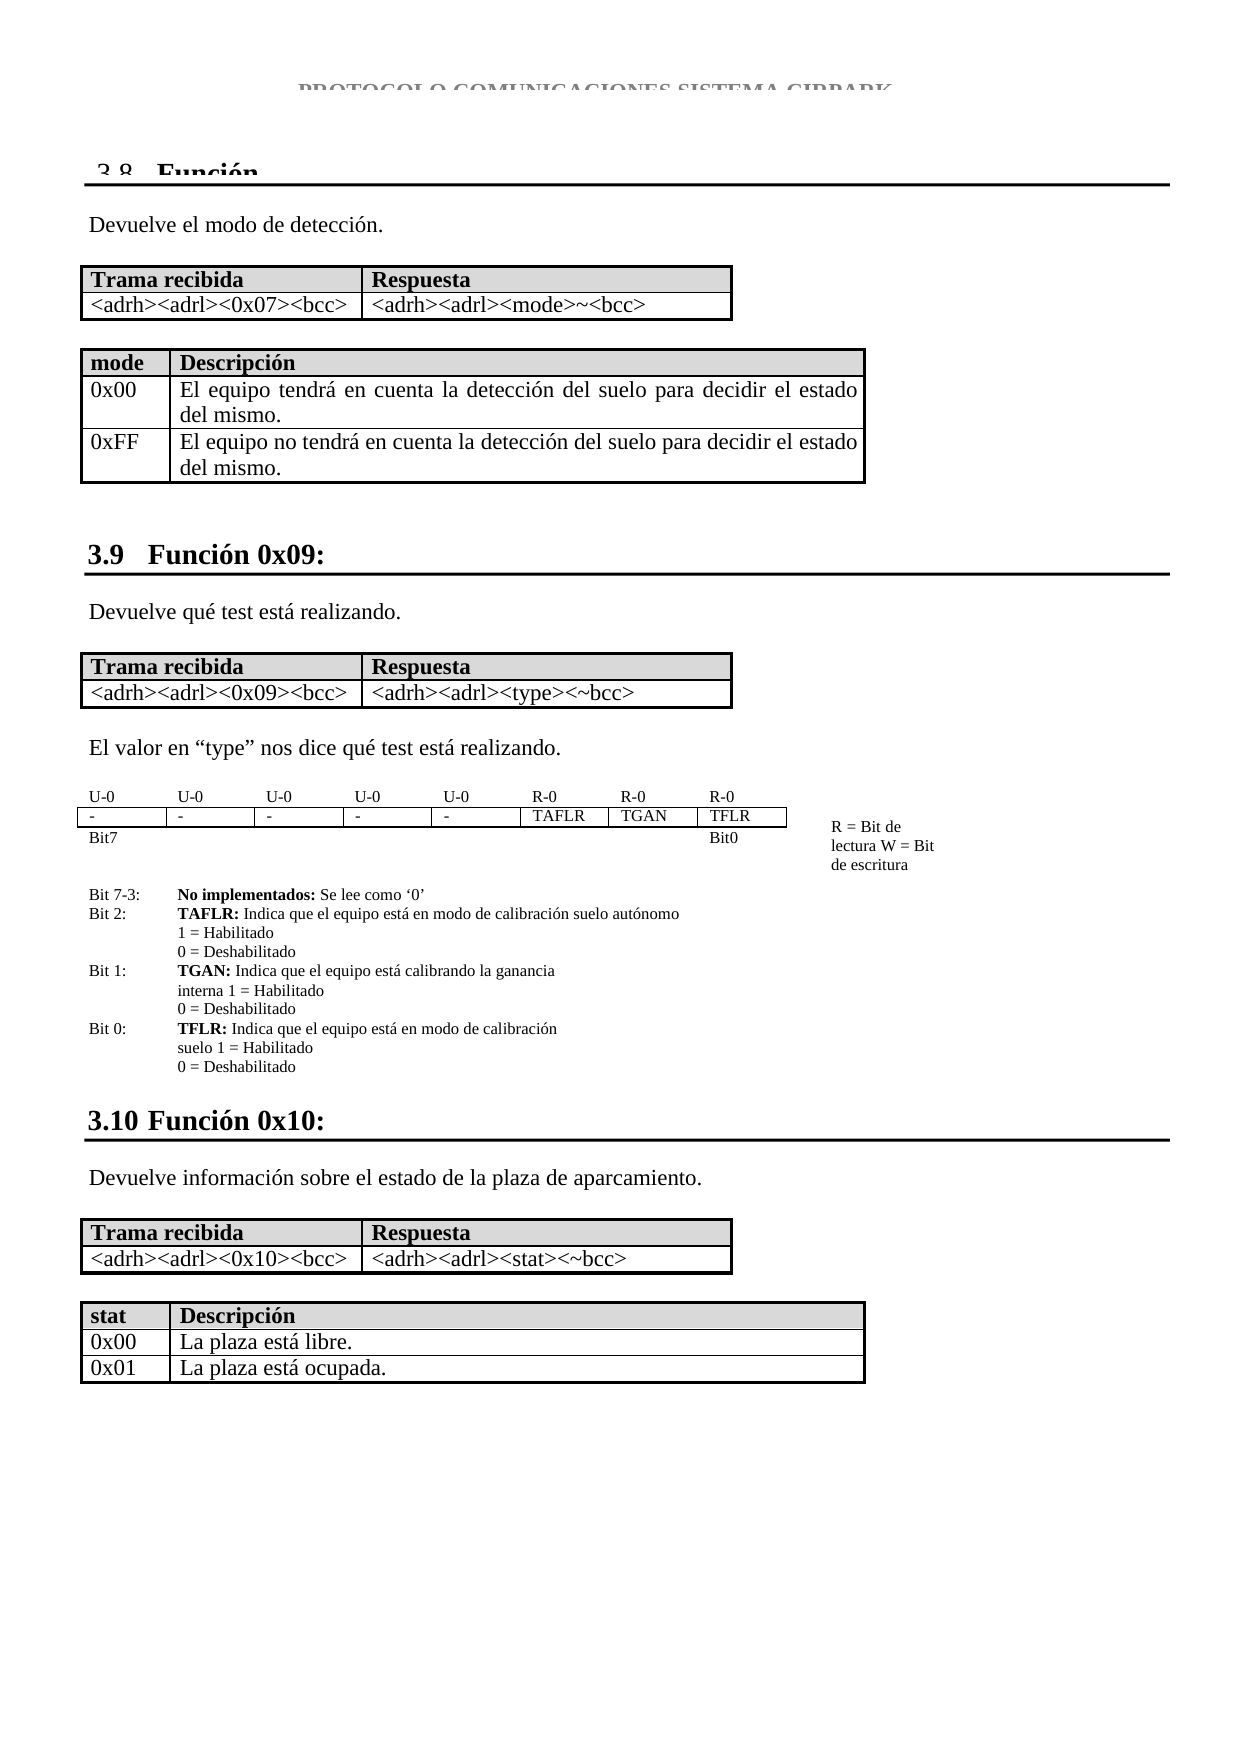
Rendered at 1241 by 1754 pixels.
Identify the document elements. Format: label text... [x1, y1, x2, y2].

table_cell 0x00 [83, 377, 169, 428]
text Bit 2: TAFLR: Indica que el equipo está en modo de calibración suelo autónomo 1 = Habilitado [89, 904, 679, 942]
table_header Descripción [171, 1304, 863, 1328]
table_cell La plaza está ocupada. [171, 1356, 863, 1381]
text Bit 7-3: No implementados: Se lee como ‘0’ [89, 884, 1217, 903]
table_header Respuesta [363, 268, 730, 292]
table_cell <adrh><adrl><0x09><bcc> [83, 681, 361, 706]
table_header - [78, 808, 166, 826]
table_header TFLR [698, 808, 786, 826]
text El valor en “type” nos dice qué test está realizando. [89, 734, 1217, 761]
text Bit 0: TFLR: Indica que el equipo está en modo de calibración suelo 1 = Habilitado [89, 1019, 596, 1057]
table_header - [344, 808, 431, 826]
table_header stat [83, 1304, 169, 1328]
text 0 = Deshabilitado [177, 999, 1217, 1018]
table_header Respuesta [363, 1221, 730, 1245]
table_cell <adrh><adrl><stat><~bcc> [363, 1247, 730, 1271]
table_cell El equipo no tendrá en cuenta la detección del suelo para decidir el estado del mismo. [171, 429, 863, 481]
text U-0 U-0 U-0 U-0 U-0 R-0 R-0 R-0 [89, 787, 1217, 806]
table_cell <adrh><adrl><type><~bcc> [363, 681, 730, 706]
table_header Descripción [171, 351, 863, 375]
table_cell 0x01 [83, 1356, 169, 1381]
text Devuelve el modo de detección. [89, 211, 1217, 237]
text 0 = Deshabilitado [177, 1057, 1217, 1076]
table_header - [167, 808, 254, 826]
table_header Trama recibida [83, 268, 361, 292]
text Devuelve información sobre el estado de la plaza de aparcamiento. [89, 1164, 1217, 1191]
table_header Trama recibida [83, 1221, 361, 1245]
table_header - [255, 808, 343, 826]
table_header TAFLR [521, 808, 608, 826]
subtitle Función 0x09: [87, 537, 1217, 570]
text Bit7 Bit0 [89, 827, 1217, 847]
table_cell El equipo tendrá en cuenta la detección del suelo para decidir el estado del mismo. [171, 377, 863, 428]
subtitle Función 0x10: [87, 1103, 1217, 1136]
table_header Respuesta [363, 655, 730, 679]
table_header TGAN [609, 808, 697, 826]
table_header mode [83, 351, 169, 375]
table_cell <adrh><adrl><0x07><bcc> [83, 293, 361, 318]
table_cell 0xFF [83, 429, 169, 481]
table_cell <adrh><adrl><mode>~<bcc> [363, 293, 730, 318]
table_cell <adrh><adrl><0x10><bcc> [83, 1247, 361, 1271]
table_cell 0x00 [83, 1330, 169, 1355]
table_header Trama recibida [83, 655, 361, 679]
text 0 = Deshabilitado [177, 942, 1217, 961]
text Devuelve qué test está realizando. [89, 598, 1217, 625]
table_header - [432, 808, 520, 826]
table_cell La plaza está libre. [171, 1330, 863, 1355]
text Bit 1: TGAN: Indica que el equipo está calibrando la ganancia interna 1 = Habilitado [89, 961, 605, 999]
